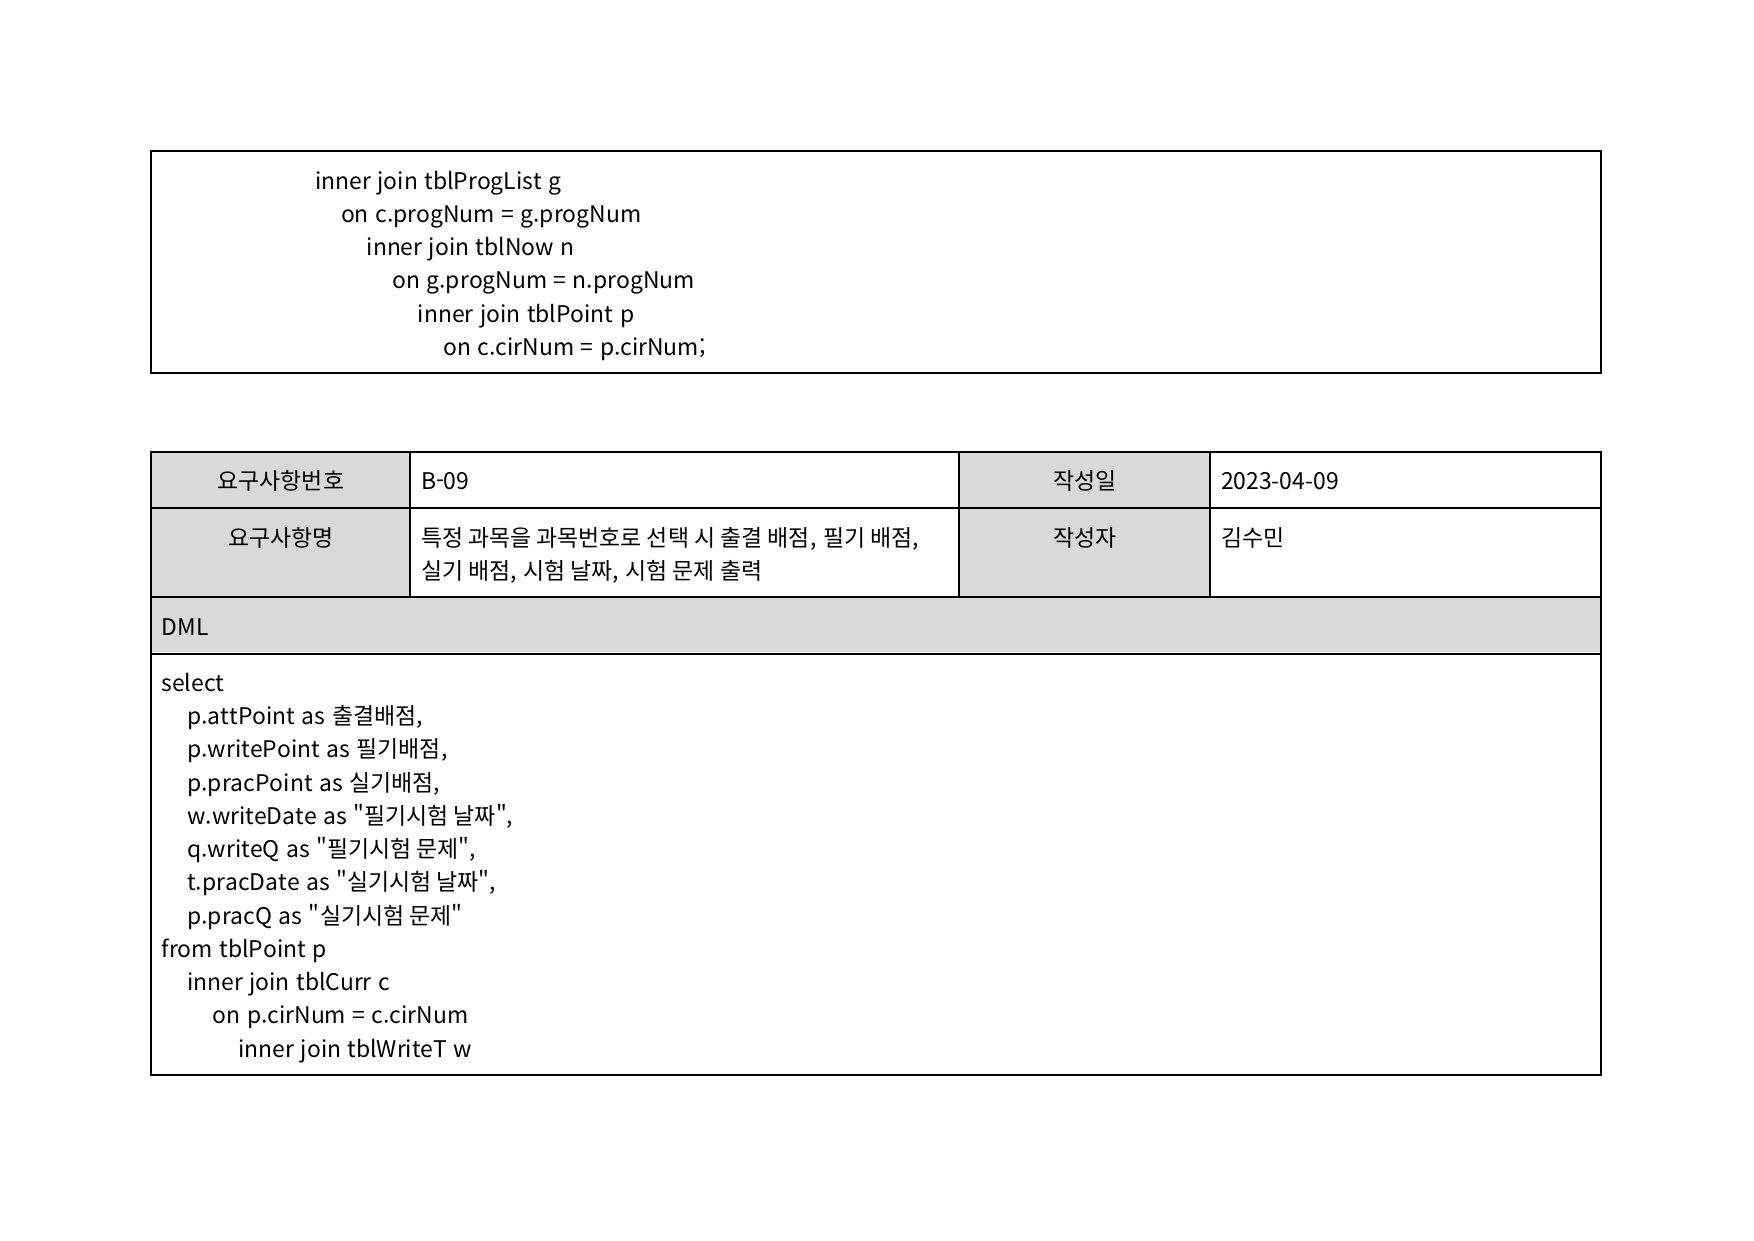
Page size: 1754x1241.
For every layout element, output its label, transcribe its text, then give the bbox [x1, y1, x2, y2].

table_cell DML [152, 598, 1600, 652]
table_cell 요구사항명 [152, 509, 409, 596]
table_header 작성일 [960, 453, 1209, 507]
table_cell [152, 655, 1600, 1074]
table_cell 김수민 [1211, 509, 1600, 596]
table_header 요구사항번호 [152, 453, 409, 507]
table_header B-09 [411, 453, 958, 507]
table_cell 특정 과목을 과목번호로 선택 시 출결 배점, 필기 배점, 실기 배점, 시험 날짜, 시험 문제 출력 [411, 509, 958, 596]
table_cell 작성자 [960, 509, 1209, 596]
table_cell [152, 152, 1600, 372]
table_header 2023-04-09 [1211, 453, 1600, 507]
